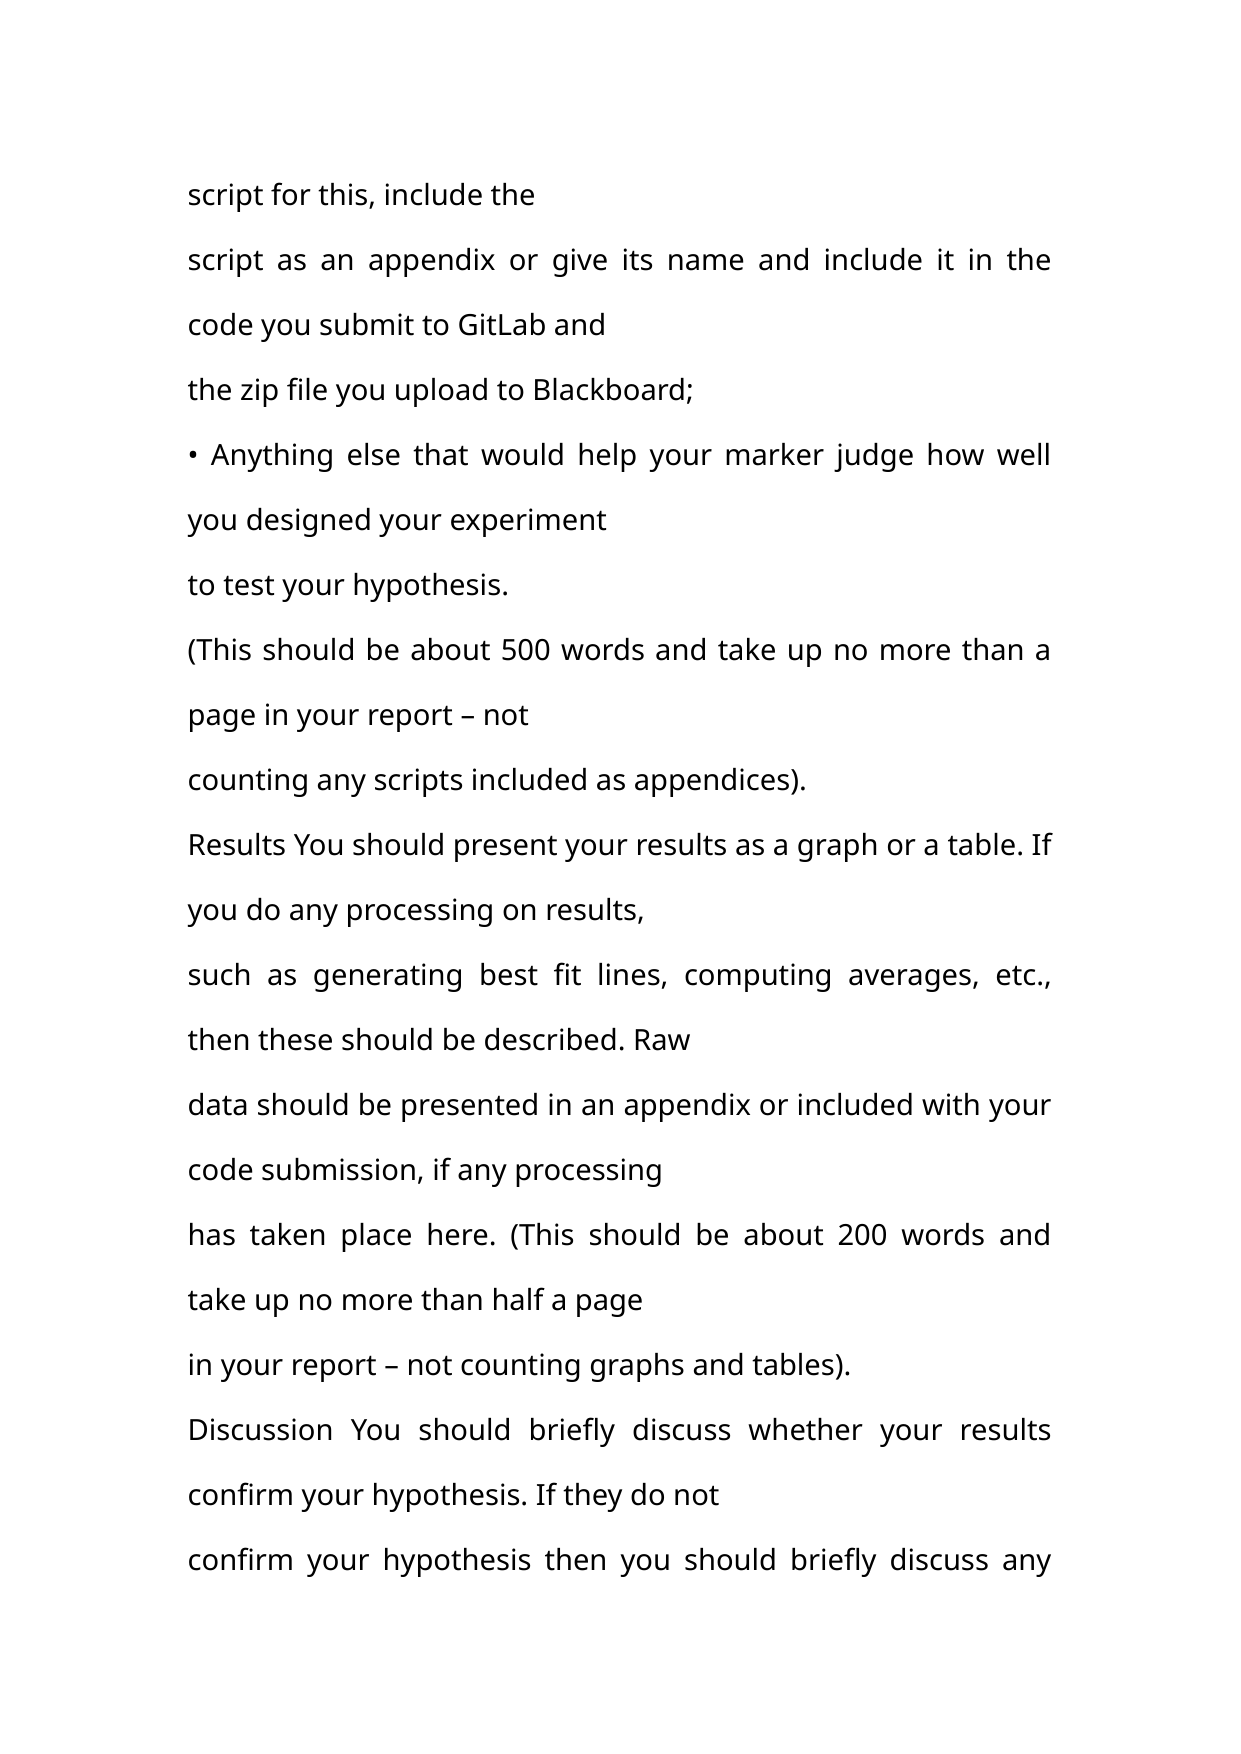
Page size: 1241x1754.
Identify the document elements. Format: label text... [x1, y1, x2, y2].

text has taken place here. (This should be about 200 words and take up no more than half a page [187, 1202, 1053, 1332]
text script as an appendix or give its name and include it in the code you submit to GitLab and [187, 227, 1053, 357]
text Results You should present your results as a graph or a table. If you do any processing on results, [187, 812, 1053, 942]
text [187, 1527, 1053, 1592]
text such as generating best fit lines, computing averages, etc., then these should be described. Raw [187, 942, 1053, 1072]
text to test your hypothesis. [187, 552, 1053, 617]
text • Anything else that would help your marker judge how well you designed your experiment [187, 422, 1053, 552]
text data should be presented in an appendix or included with your code submission, if any processing [187, 1072, 1053, 1202]
text the zip file you upload to Blackboard; [187, 357, 1053, 422]
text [187, 162, 1053, 227]
text in your report – not counting graphs and tables). [187, 1332, 1053, 1397]
text (This should be about 500 words and take up no more than a page in your report – not [187, 617, 1053, 747]
text counting any scripts included as appendices). [187, 747, 1053, 812]
text Discussion You should briefly discuss whether your results confirm your hypothesis. If they do not [187, 1397, 1053, 1527]
